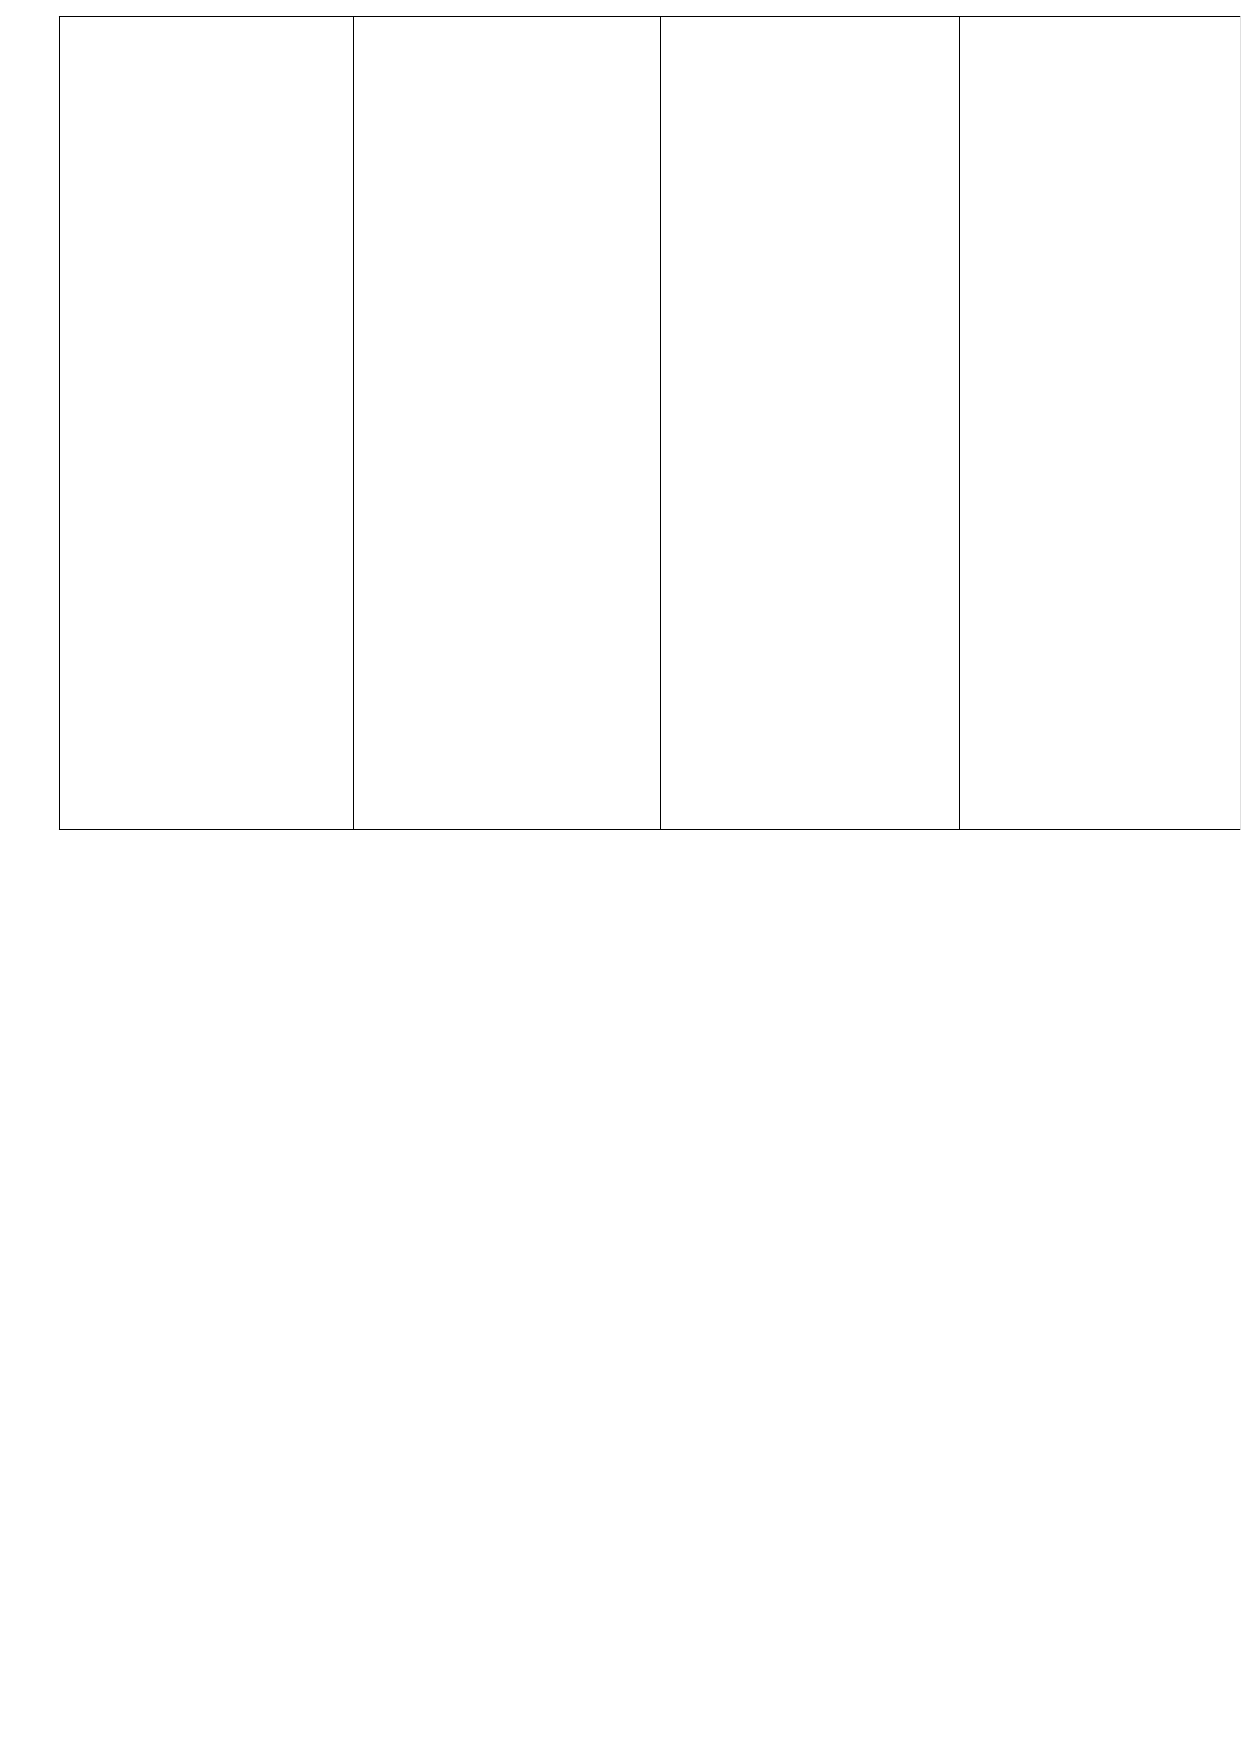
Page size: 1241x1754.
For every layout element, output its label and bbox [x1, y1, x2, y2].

table_header [60, 17, 353, 829]
table_header [960, 17, 1240, 829]
table_header [354, 17, 660, 829]
table_header [661, 17, 959, 829]
